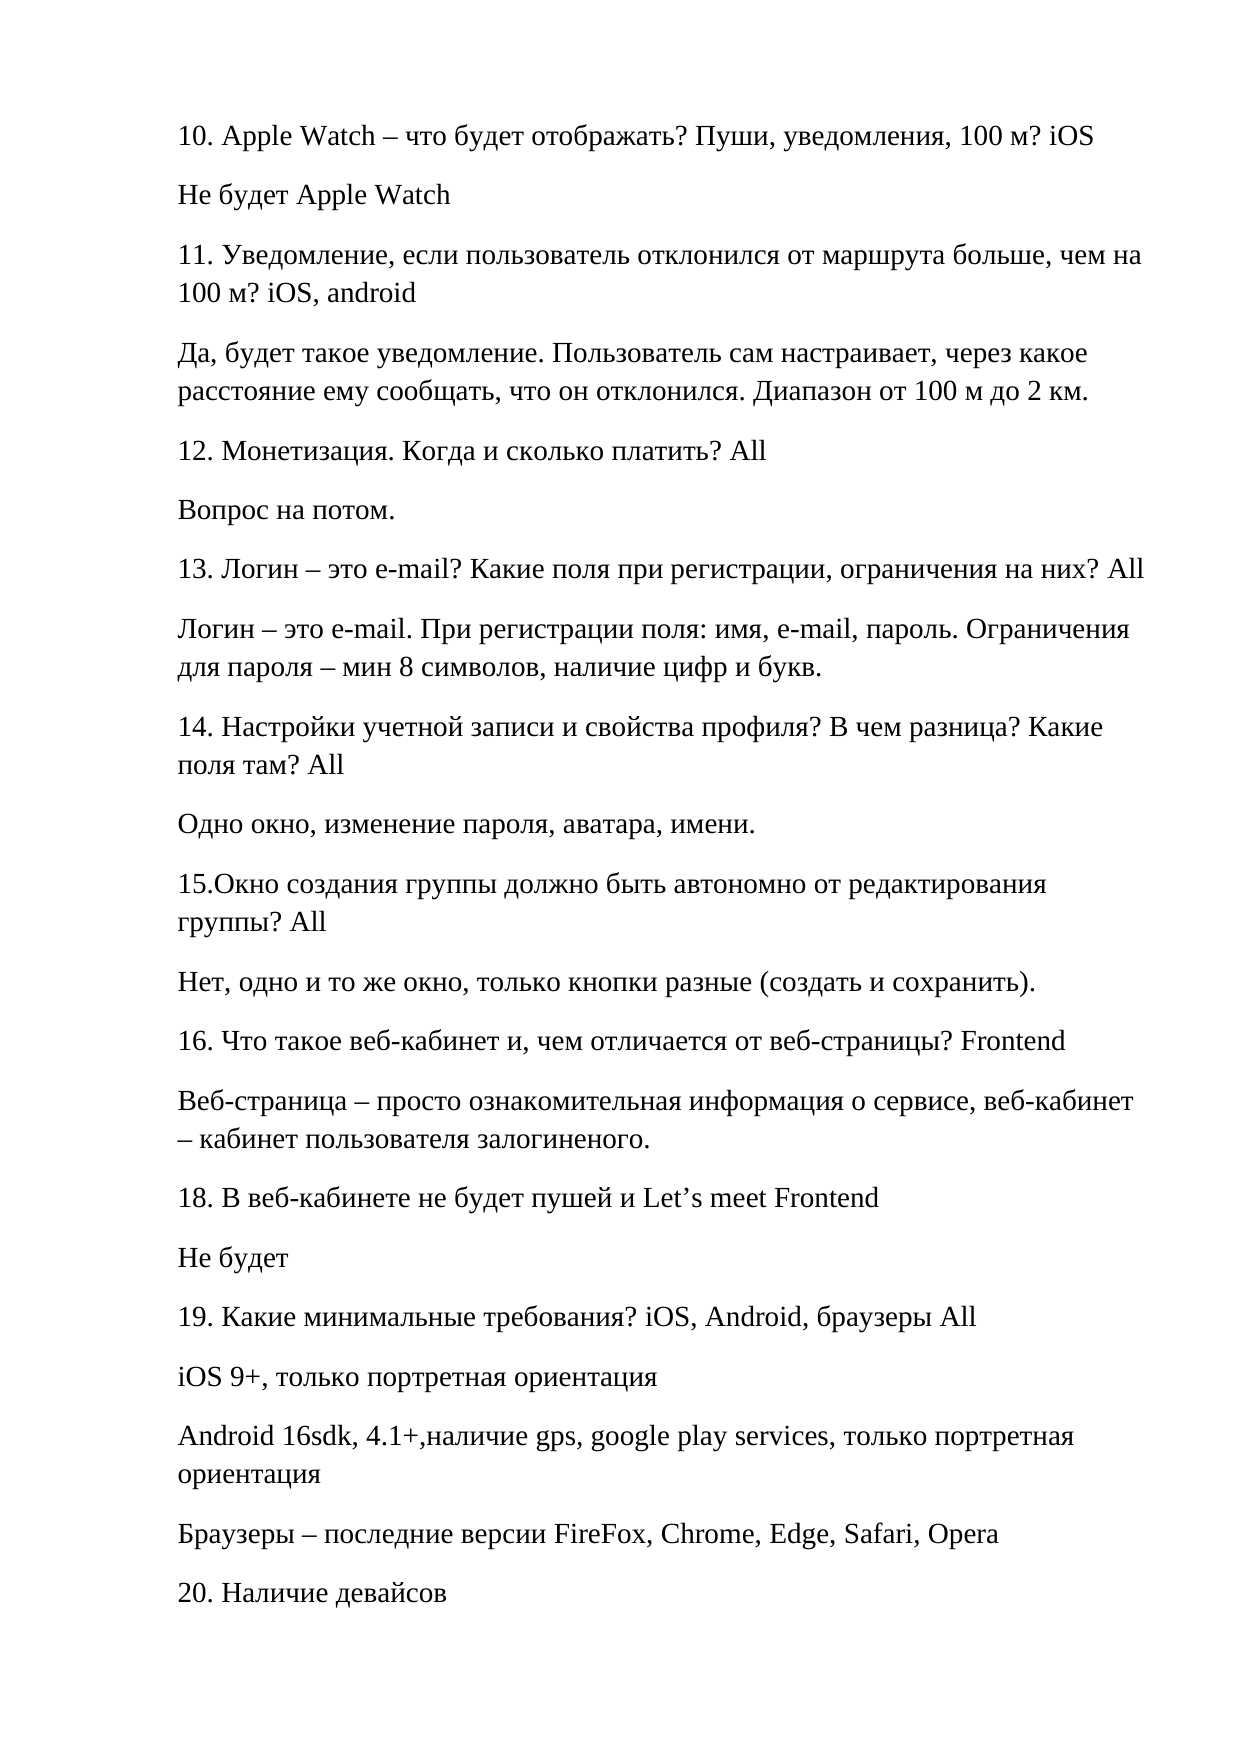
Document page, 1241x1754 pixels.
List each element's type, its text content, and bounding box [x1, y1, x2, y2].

text Одно окно, изменение пароля, аватара, имени. [177, 807, 1152, 840]
text 14. Настройки учетной записи и свойства профиля? В чем разница? Какие поля там? All [177, 709, 1152, 781]
text Логин – это e-mail. При регистрации поля: имя, e-mail, пароль. Ограничения для пароля – мин 8 символов, наличие цифр и букв. [177, 611, 1152, 683]
text Нет, одно и то же окно, только кнопки разные (создать и сохранить). [177, 964, 1152, 997]
text Не будет Apple Watch [177, 177, 1152, 211]
text Вопрос на потом. [177, 492, 1152, 526]
text 18. В веб-кабинете не будет пушей и Let’s meet Frontend [177, 1181, 1152, 1214]
text 12. Монетизация. Когда и сколько платить? All [177, 433, 1152, 466]
text 15.Окно создания группы должно быть автономно от редактирования группы? All [177, 866, 1152, 938]
text Android 16sdk, 4.1+,наличие gps, google play services, только портретная ориентация [177, 1418, 1152, 1490]
text 19. Какие минимальные требования? iOS, Android, браузеры All [177, 1299, 1152, 1333]
text iOS 9+, только портретная ориентация [177, 1359, 1152, 1392]
text 20. Наличие девайсов [177, 1575, 1152, 1609]
text Веб-страница – просто ознакомительная информация о сервисе, веб-кабинет – кабинет пользователя залогиненого. [177, 1083, 1152, 1155]
text 13. Логин – это e-mail? Какие поля при регистрации, ограничения на них? All [177, 551, 1152, 585]
text 16. Что такое веб-кабинет и, чем отличается от веб-страницы? Frontend [177, 1023, 1152, 1057]
text 11. Уведомление, если пользователь отклонился от маршрута больше, чем на 100 м? iOS, android [177, 237, 1152, 309]
text Браузеры – последние версии FireFox, Chrome, Edge, Safari, Opera [177, 1516, 1152, 1549]
text 10. Apple Watch – что будет отображать? Пуши, уведомления, 100 м? iOS [177, 118, 1152, 152]
text Да, будет такое уведомление. Пользователь сам настраивает, через какое расстояние ему сообщать, что он отклонился. Диапазон от 100 м до 2 км. [177, 335, 1152, 407]
text Не будет [177, 1240, 1152, 1273]
